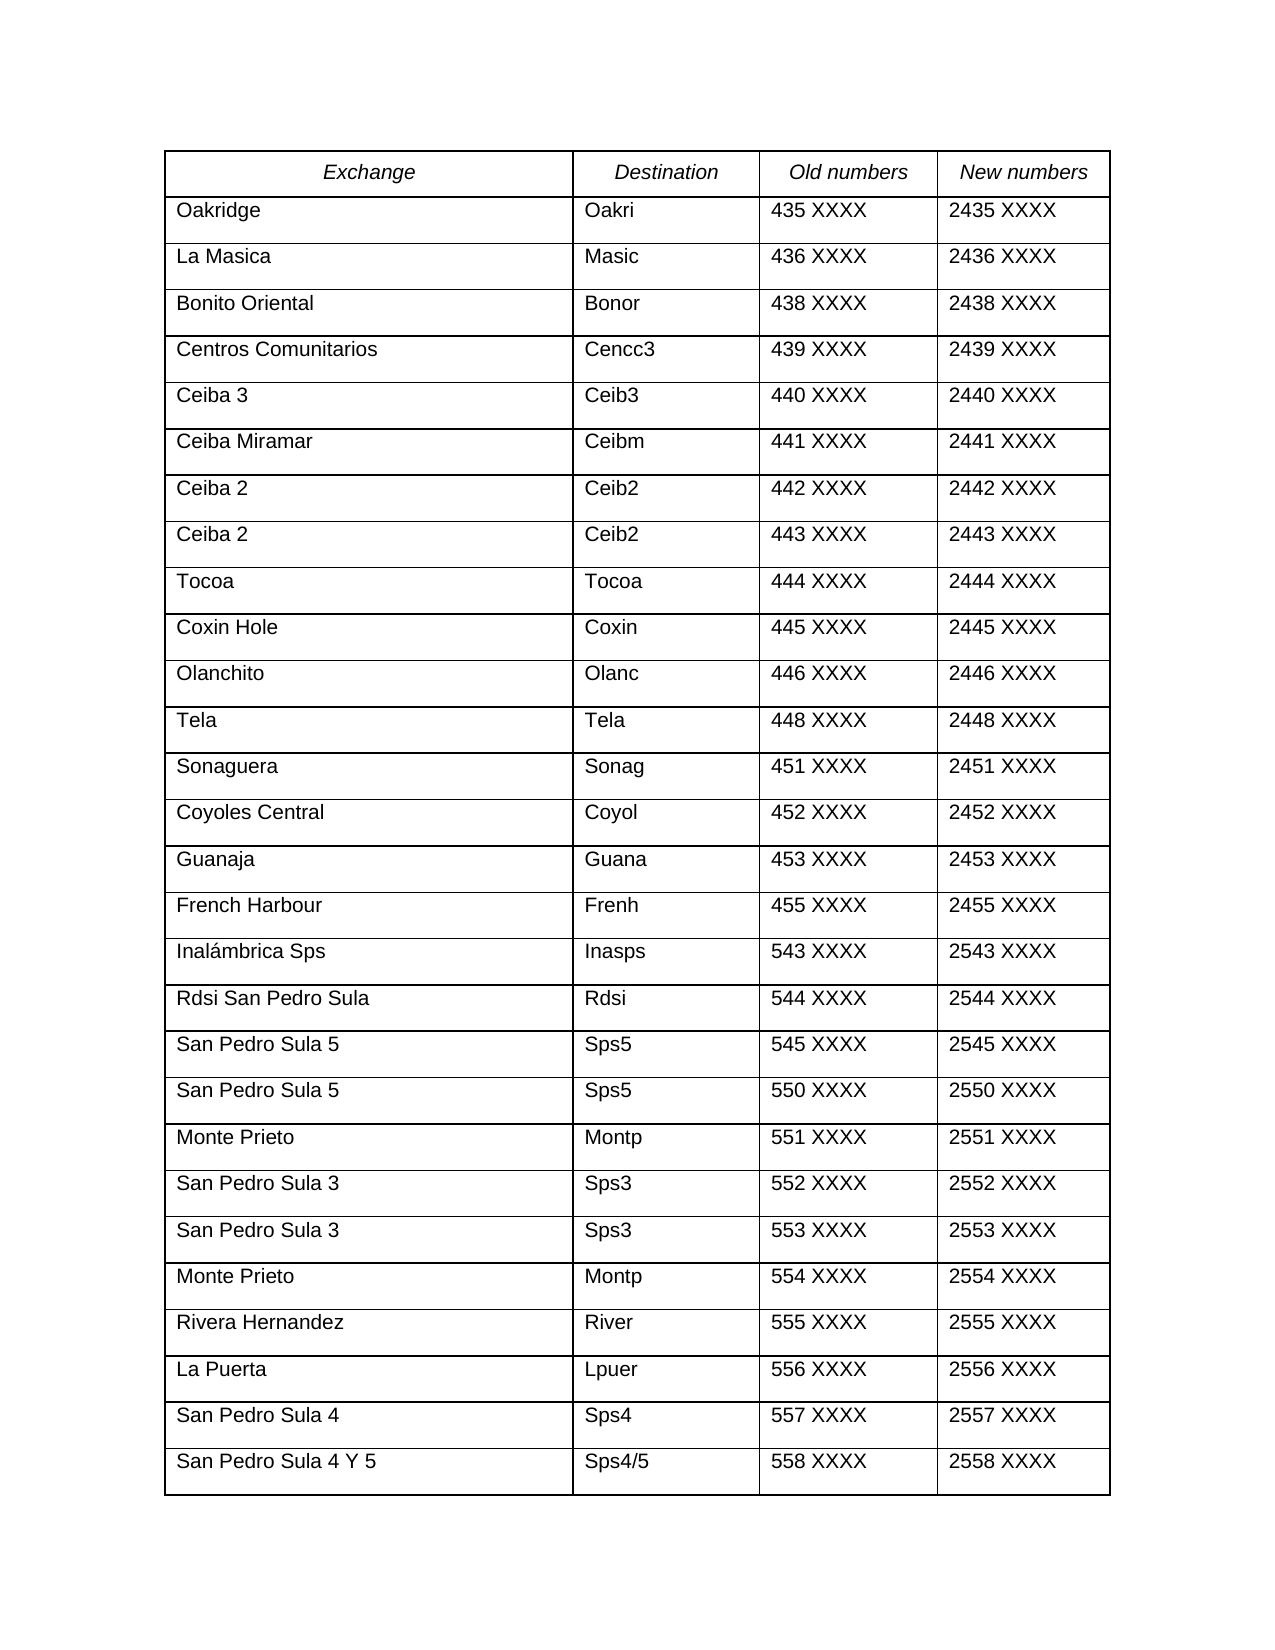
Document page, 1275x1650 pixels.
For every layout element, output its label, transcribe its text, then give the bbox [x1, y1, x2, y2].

table_cell Ceib2 [574, 522, 759, 567]
table_cell 445 XXXX [760, 615, 937, 659]
table_cell Sps4/5 [574, 1449, 759, 1494]
table_cell Cencc3 [574, 337, 759, 381]
table_cell San Pedro Sula 5 [166, 1032, 572, 1077]
table_cell Sonag [574, 754, 759, 799]
table_cell 2452 XXXX [938, 800, 1109, 845]
table_cell 2553 XXXX [938, 1217, 1109, 1262]
table_cell La Masica [166, 244, 572, 289]
table_cell 553 XXXX [760, 1217, 937, 1262]
table_cell Monte Prieto [166, 1264, 572, 1308]
table_cell 2443 XXXX [938, 522, 1109, 567]
table_cell Masic [574, 244, 759, 289]
table_cell 550 XXXX [760, 1078, 937, 1123]
table_cell Ceib2 [574, 476, 759, 521]
table_cell Guana [574, 847, 759, 891]
table_cell 435 XXXX [760, 198, 937, 242]
table_cell 2557 XXXX [938, 1403, 1109, 1448]
table_cell Sonaguera [166, 754, 572, 799]
table_cell 2453 XXXX [938, 847, 1109, 891]
table_cell 2448 XXXX [938, 708, 1109, 752]
table_cell 451 XXXX [760, 754, 937, 799]
table_cell Olanc [574, 661, 759, 706]
table_cell 2544 XXXX [938, 986, 1109, 1030]
table_cell 544 XXXX [760, 986, 937, 1030]
table_cell Coyoles Central [166, 800, 572, 845]
table_cell Rivera Hernandez [166, 1310, 572, 1355]
table_cell Tela [166, 708, 572, 752]
table_cell 543 XXXX [760, 939, 937, 984]
table_cell 2551 XXXX [938, 1125, 1109, 1169]
table_cell 2545 XXXX [938, 1032, 1109, 1077]
table_cell Montp [574, 1264, 759, 1308]
table_cell 545 XXXX [760, 1032, 937, 1077]
table_cell Sps4 [574, 1403, 759, 1448]
table_cell Inalámbrica Sps [166, 939, 572, 984]
table_cell 2436 XXXX [938, 244, 1109, 289]
table_cell Ceiba 2 [166, 522, 572, 567]
table_cell 556 XXXX [760, 1357, 937, 1401]
table_cell 455 XXXX [760, 893, 937, 938]
table_cell 2556 XXXX [938, 1357, 1109, 1401]
table_cell 2438 XXXX [938, 290, 1109, 335]
table_cell Olanchito [166, 661, 572, 706]
table_cell 2550 XXXX [938, 1078, 1109, 1123]
table_cell 448 XXXX [760, 708, 937, 752]
table_cell Tocoa [574, 568, 759, 613]
table_cell 2439 XXXX [938, 337, 1109, 381]
table_cell Frenh [574, 893, 759, 938]
table_cell San Pedro Sula 4 [166, 1403, 572, 1448]
table_header Destination [574, 152, 759, 196]
table_cell Rdsi [574, 986, 759, 1030]
table_cell 2442 XXXX [938, 476, 1109, 521]
table_cell Lpuer [574, 1357, 759, 1401]
table_cell Bonito Oriental [166, 290, 572, 335]
table_cell 2555 XXXX [938, 1310, 1109, 1355]
table_cell 446 XXXX [760, 661, 937, 706]
table_header Exchange [166, 152, 572, 196]
table_cell Inasps [574, 939, 759, 984]
table_cell 552 XXXX [760, 1171, 937, 1216]
table_cell Monte Prieto [166, 1125, 572, 1169]
table_cell Oakri [574, 198, 759, 242]
table_cell Sps5 [574, 1078, 759, 1123]
table_cell Coyol [574, 800, 759, 845]
table_cell 2445 XXXX [938, 615, 1109, 659]
table_cell 452 XXXX [760, 800, 937, 845]
table_cell 2441 XXXX [938, 430, 1109, 474]
table_cell 453 XXXX [760, 847, 937, 891]
table_cell 438 XXXX [760, 290, 937, 335]
table_cell 436 XXXX [760, 244, 937, 289]
table_cell 2446 XXXX [938, 661, 1109, 706]
table_header Old numbers [760, 152, 937, 196]
table_cell 2435 XXXX [938, 198, 1109, 242]
table_cell 557 XXXX [760, 1403, 937, 1448]
table_cell 443 XXXX [760, 522, 937, 567]
table_cell San Pedro Sula 4 Y 5 [166, 1449, 572, 1494]
table_cell 2444 XXXX [938, 568, 1109, 613]
table_cell Tela [574, 708, 759, 752]
table_cell 555 XXXX [760, 1310, 937, 1355]
table_cell 444 XXXX [760, 568, 937, 613]
table_cell Tocoa [166, 568, 572, 613]
table_cell Bonor [574, 290, 759, 335]
table_cell Centros Comunitarios [166, 337, 572, 381]
table_cell French Harbour [166, 893, 572, 938]
table_cell 440 XXXX [760, 383, 937, 428]
table_cell 439 XXXX [760, 337, 937, 381]
table_cell Ceibm [574, 430, 759, 474]
table_cell 2554 XXXX [938, 1264, 1109, 1308]
table_cell 554 XXXX [760, 1264, 937, 1308]
table_cell 2543 XXXX [938, 939, 1109, 984]
table_cell San Pedro Sula 3 [166, 1217, 572, 1262]
table_cell 551 XXXX [760, 1125, 937, 1169]
table_cell 2455 XXXX [938, 893, 1109, 938]
table_cell Coxin Hole [166, 615, 572, 659]
table_cell Oakridge [166, 198, 572, 242]
table_cell Sps5 [574, 1032, 759, 1077]
table_cell Ceiba Miramar [166, 430, 572, 474]
table_cell Guanaja [166, 847, 572, 891]
table_cell 558 XXXX [760, 1449, 937, 1494]
table_cell Sps3 [574, 1171, 759, 1216]
table_cell Sps3 [574, 1217, 759, 1262]
table_cell San Pedro Sula 3 [166, 1171, 572, 1216]
table_cell 2451 XXXX [938, 754, 1109, 799]
table_cell Ceib3 [574, 383, 759, 428]
table_cell Rdsi San Pedro Sula [166, 986, 572, 1030]
table_cell River [574, 1310, 759, 1355]
table_cell 2558 XXXX [938, 1449, 1109, 1494]
table_cell Coxin [574, 615, 759, 659]
table_cell Montp [574, 1125, 759, 1169]
table_cell San Pedro Sula 5 [166, 1078, 572, 1123]
table_cell 441 XXXX [760, 430, 937, 474]
table_cell 2440 XXXX [938, 383, 1109, 428]
table_cell 442 XXXX [760, 476, 937, 521]
table_cell Ceiba 3 [166, 383, 572, 428]
table_cell Ceiba 2 [166, 476, 572, 521]
table_header New numbers [938, 152, 1109, 196]
table_cell 2552 XXXX [938, 1171, 1109, 1216]
table_cell La Puerta [166, 1357, 572, 1401]
